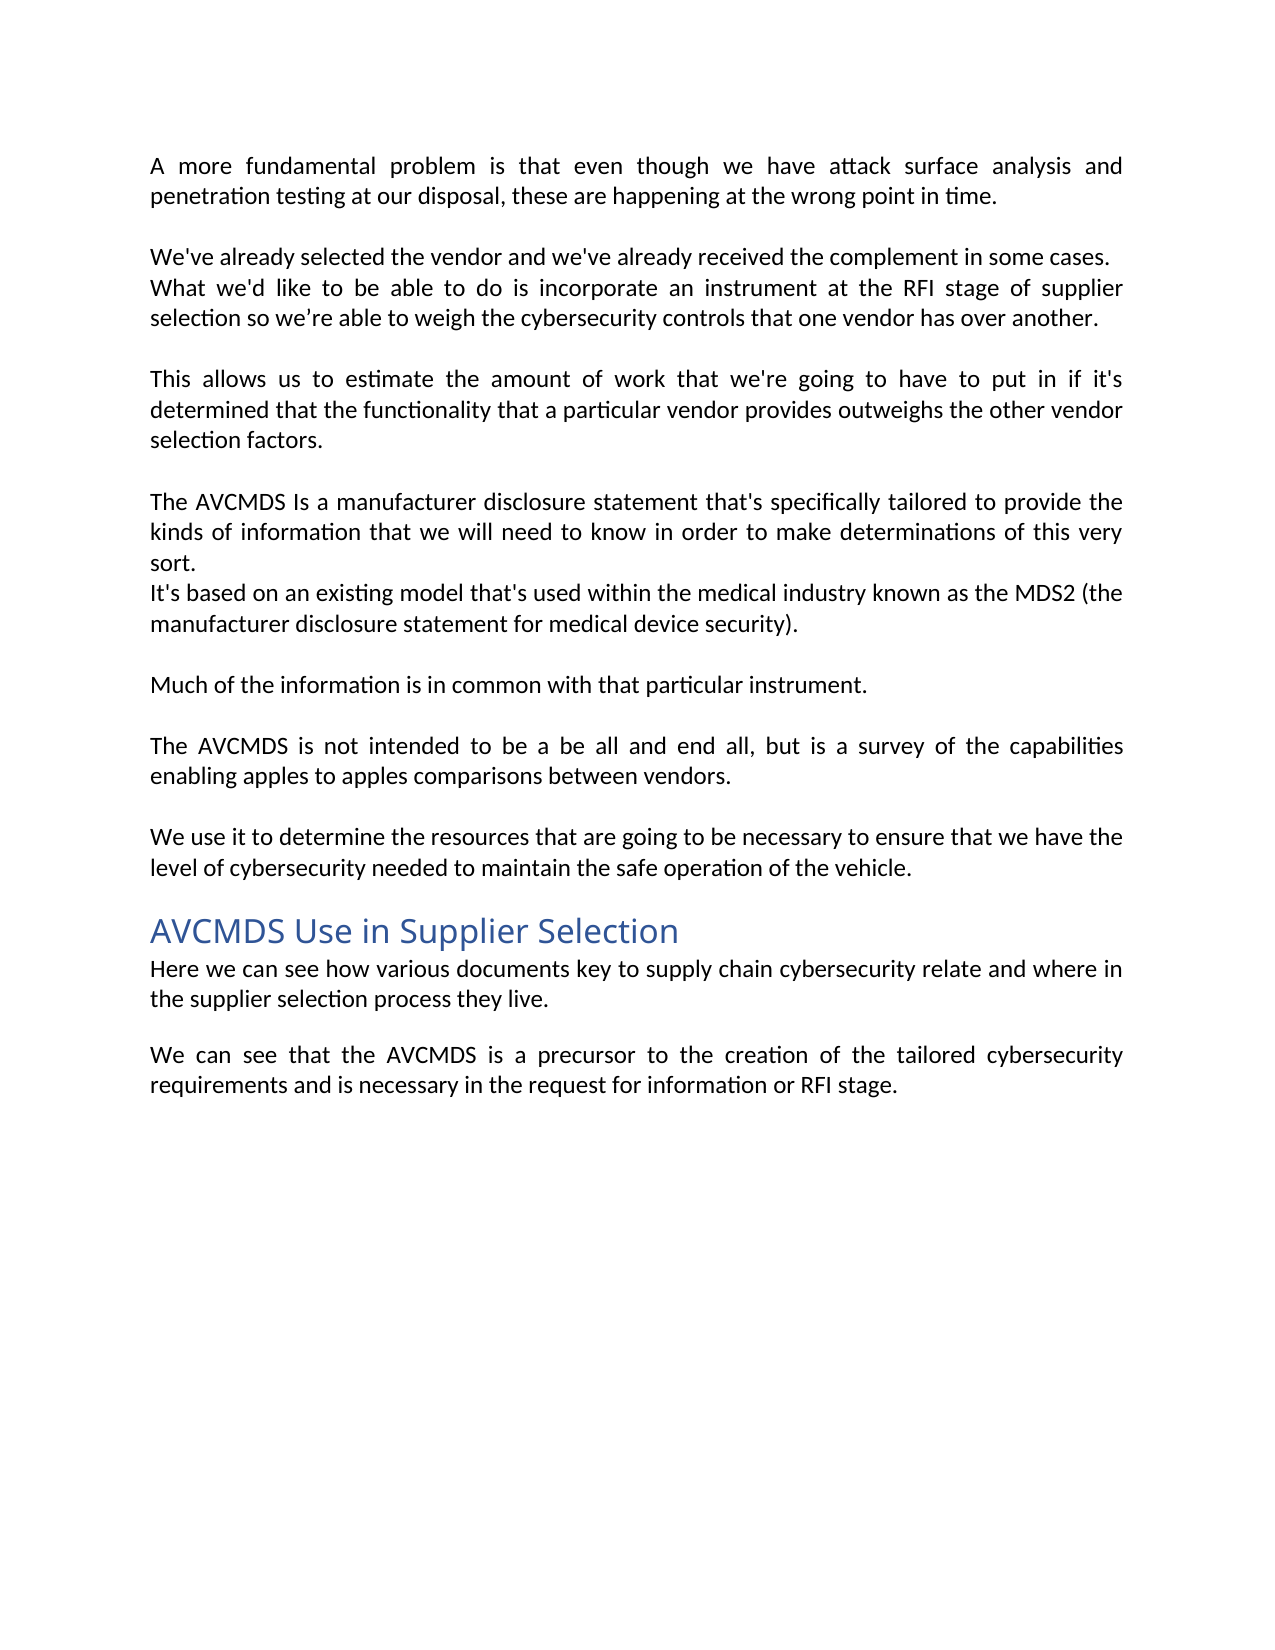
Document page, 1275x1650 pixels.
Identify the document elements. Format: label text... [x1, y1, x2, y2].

text The AVCMDS Is a manufacturer disclosure statement that's specifically tailored to provide the kinds of information that we will need to know in order to make determinations of this very sort. [150, 486, 1125, 577]
text We use it to determine the resources that are going to be necessary to ensure that we have the level of cybersecurity needed to maintain the safe operation of the vehicle. [150, 821, 1125, 882]
text This allows us to estimate the amount of work that we're going to have to put in if it's determined that the functionality that a particular vendor provides outweighs the other vendor selection factors. [150, 364, 1125, 455]
text Much of the information is in common with that particular instrument. [150, 669, 1125, 699]
text It's based on an existing model that's used within the medical industry known as the MDS2 (the manufacturer disclosure statement for medical device security). [150, 577, 1125, 638]
text We've already selected the vendor and we've already received the complement in some cases. [150, 242, 1125, 272]
text We can see that the AVCMDS is a precursor to the creation of the tailored cybersecurity requirements and is necessary in the request for information or RFI stage. [150, 1039, 1125, 1100]
text A more fundamental problem is that even though we have attack surface analysis and penetration testing at our disposal, these are happening at the wrong point in time. [150, 150, 1125, 211]
text Here we can see how various documents key to supply chain cybersecurity relate and where in the supplier selection process they live. [150, 953, 1125, 1014]
subtitle AVCMDS Use in Supplier Selection [150, 907, 1125, 953]
text The AVCMDS is not intended to be a be all and end all, but is a survey of the capabilities enabling apples to apples comparisons between vendors. [150, 730, 1125, 791]
text What we'd like to be able to do is incorporate an instrument at the RFI stage of supplier selection so we’re able to weigh the cybersecurity controls that one vendor has over another. [150, 272, 1125, 333]
